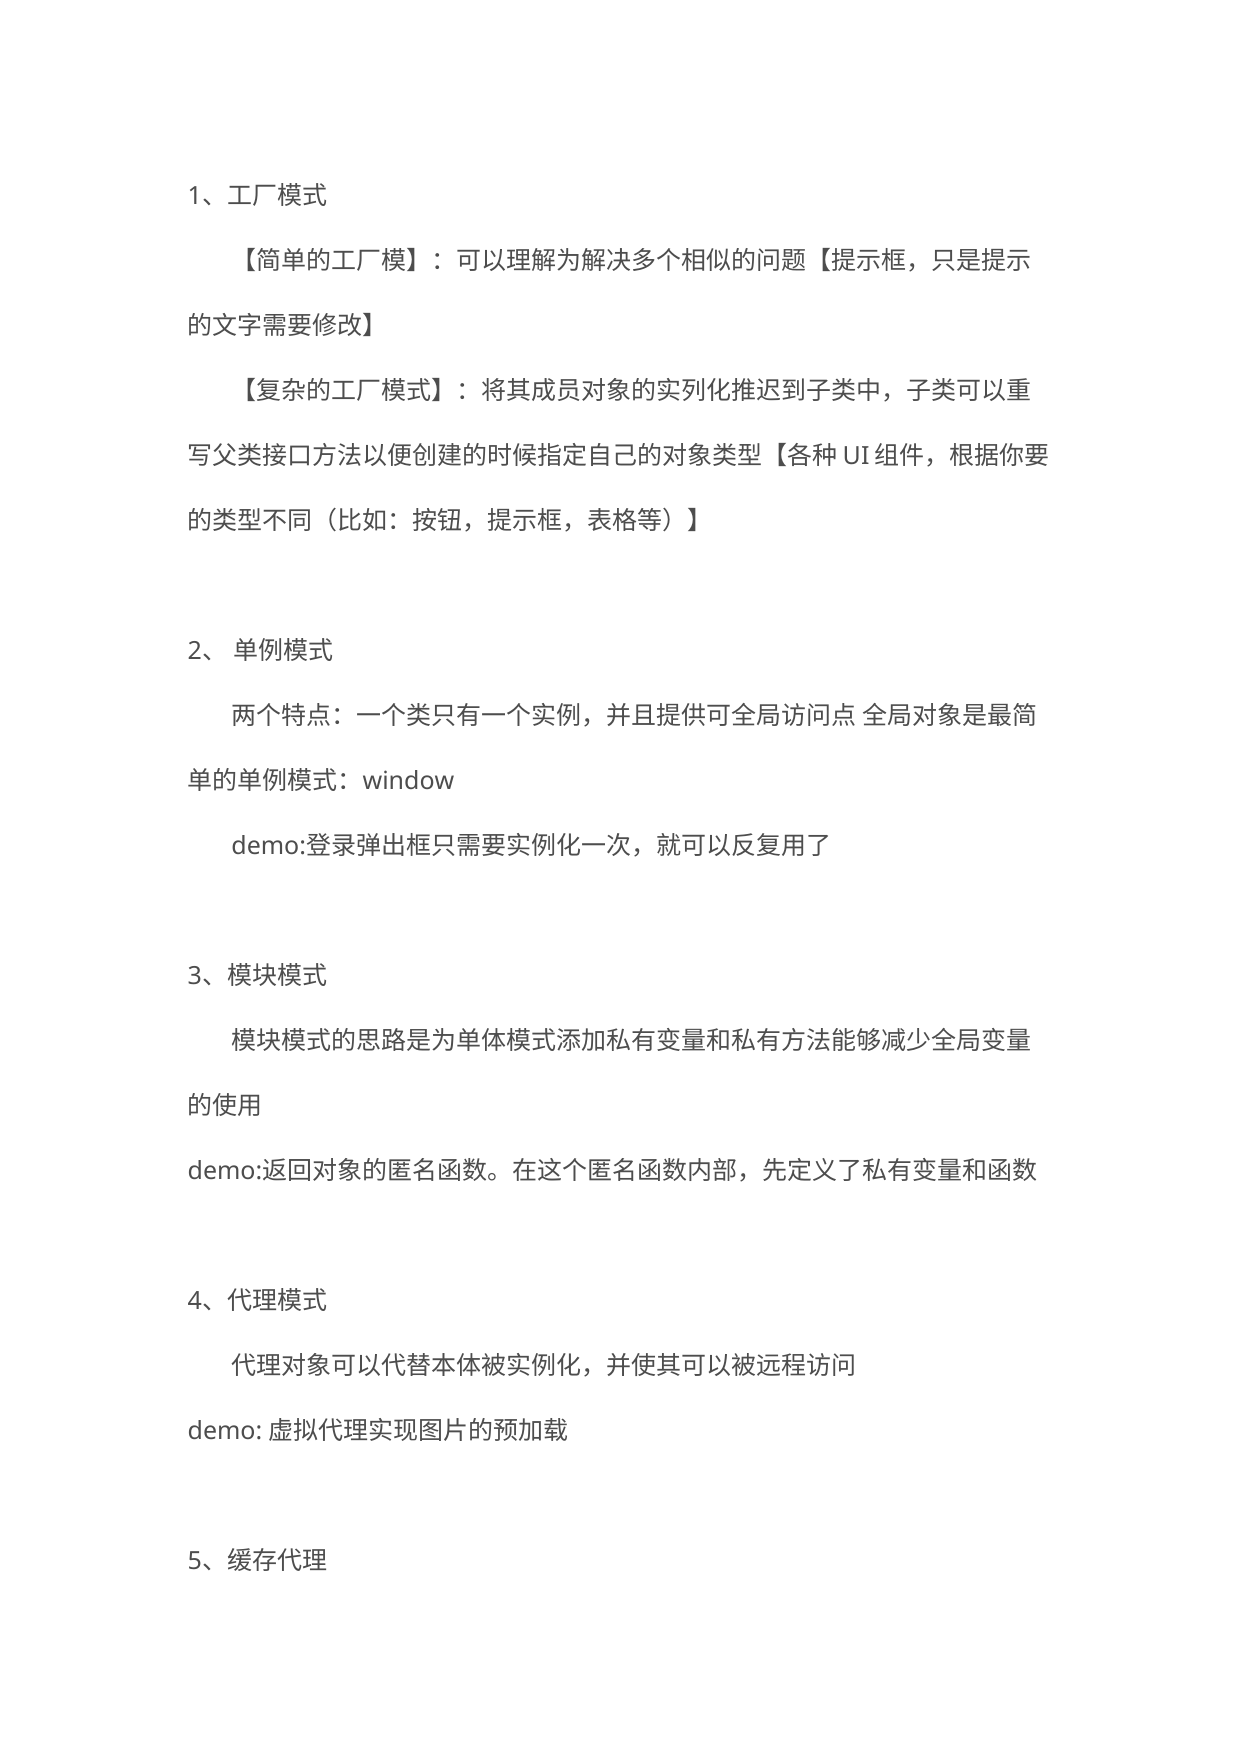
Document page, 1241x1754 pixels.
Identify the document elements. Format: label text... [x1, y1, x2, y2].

text 代理对象可以代替本体被实例化，并使其可以被远程访问 demo: 虚拟代理实现图片的预加载 [187, 1332, 1053, 1462]
text demo:登录弹出框只需要实例化一次，就可以反复用了 [187, 812, 1053, 877]
text 模块模式的思路是为单体模式添加私有变量和私有方法能够减少全局变量的使用 demo:返回对象的匿名函数。在这个匿名函数内部，先定义了私有变量和函数 [187, 1007, 1053, 1202]
text 2、 单例模式 [187, 617, 1053, 682]
text 两个特点：一个类只有一个实例，并且提供可全局访问点 全局对象是最简单的单例模式：window [187, 682, 1053, 812]
text 4、代理模式 [187, 1267, 1053, 1332]
text 【复杂的工厂模式】：将其成员对象的实列化推迟到子类中，子类可以重写父类接口方法以便创建的时候指定自己的对象类型【各种UI组件，根据你要的类型不同（比如：按钮，提示框，表格等）】 [187, 357, 1053, 552]
text 【简单的工厂模】：可以理解为解决多个相似的问题【提示框，只是提示的文字需要修改】 [187, 227, 1053, 357]
text 3、模块模式 [187, 942, 1053, 1007]
text 5、缓存代理 [187, 1527, 1053, 1592]
text 1、工厂模式 [187, 162, 1053, 227]
